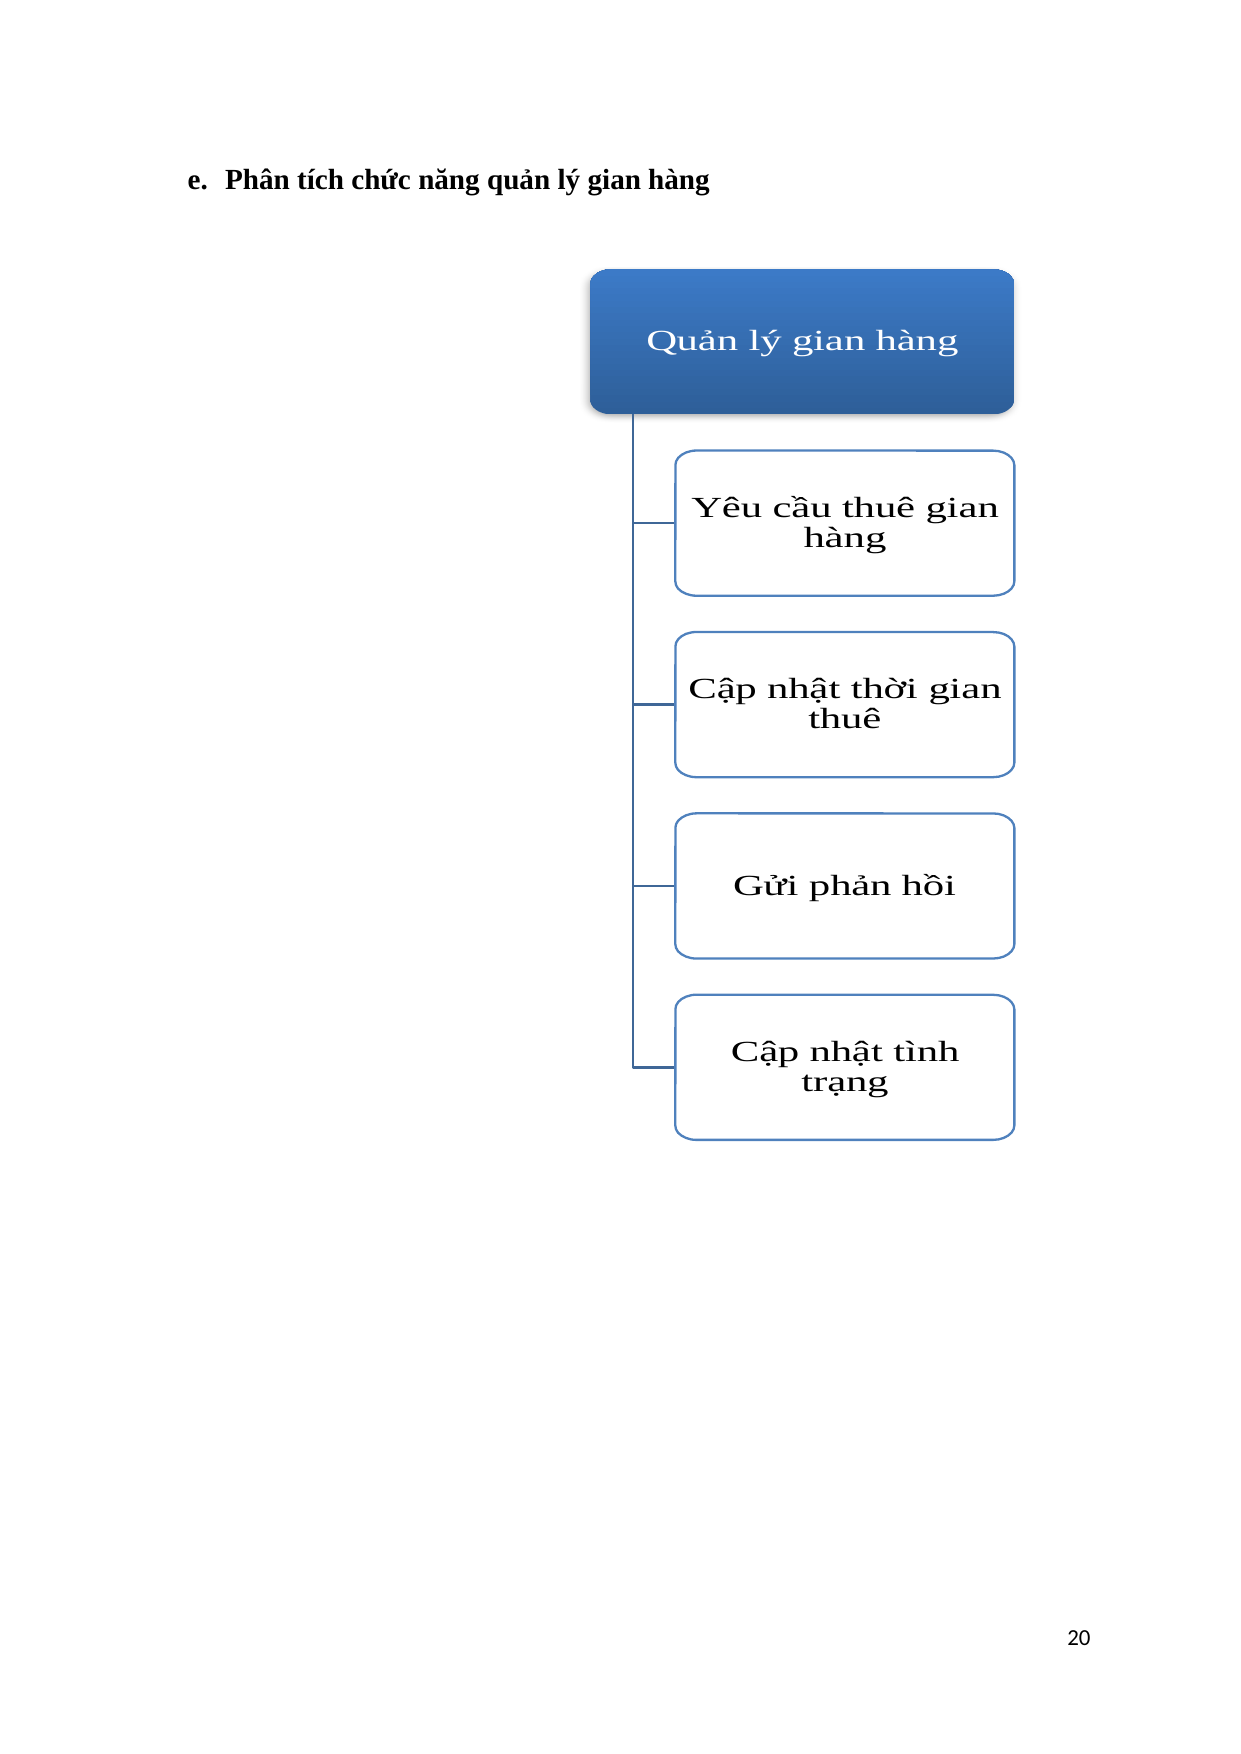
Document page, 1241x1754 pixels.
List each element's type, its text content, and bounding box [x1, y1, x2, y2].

list Phân tích chức năng quản lý gian hàng [187, 162, 1090, 196]
